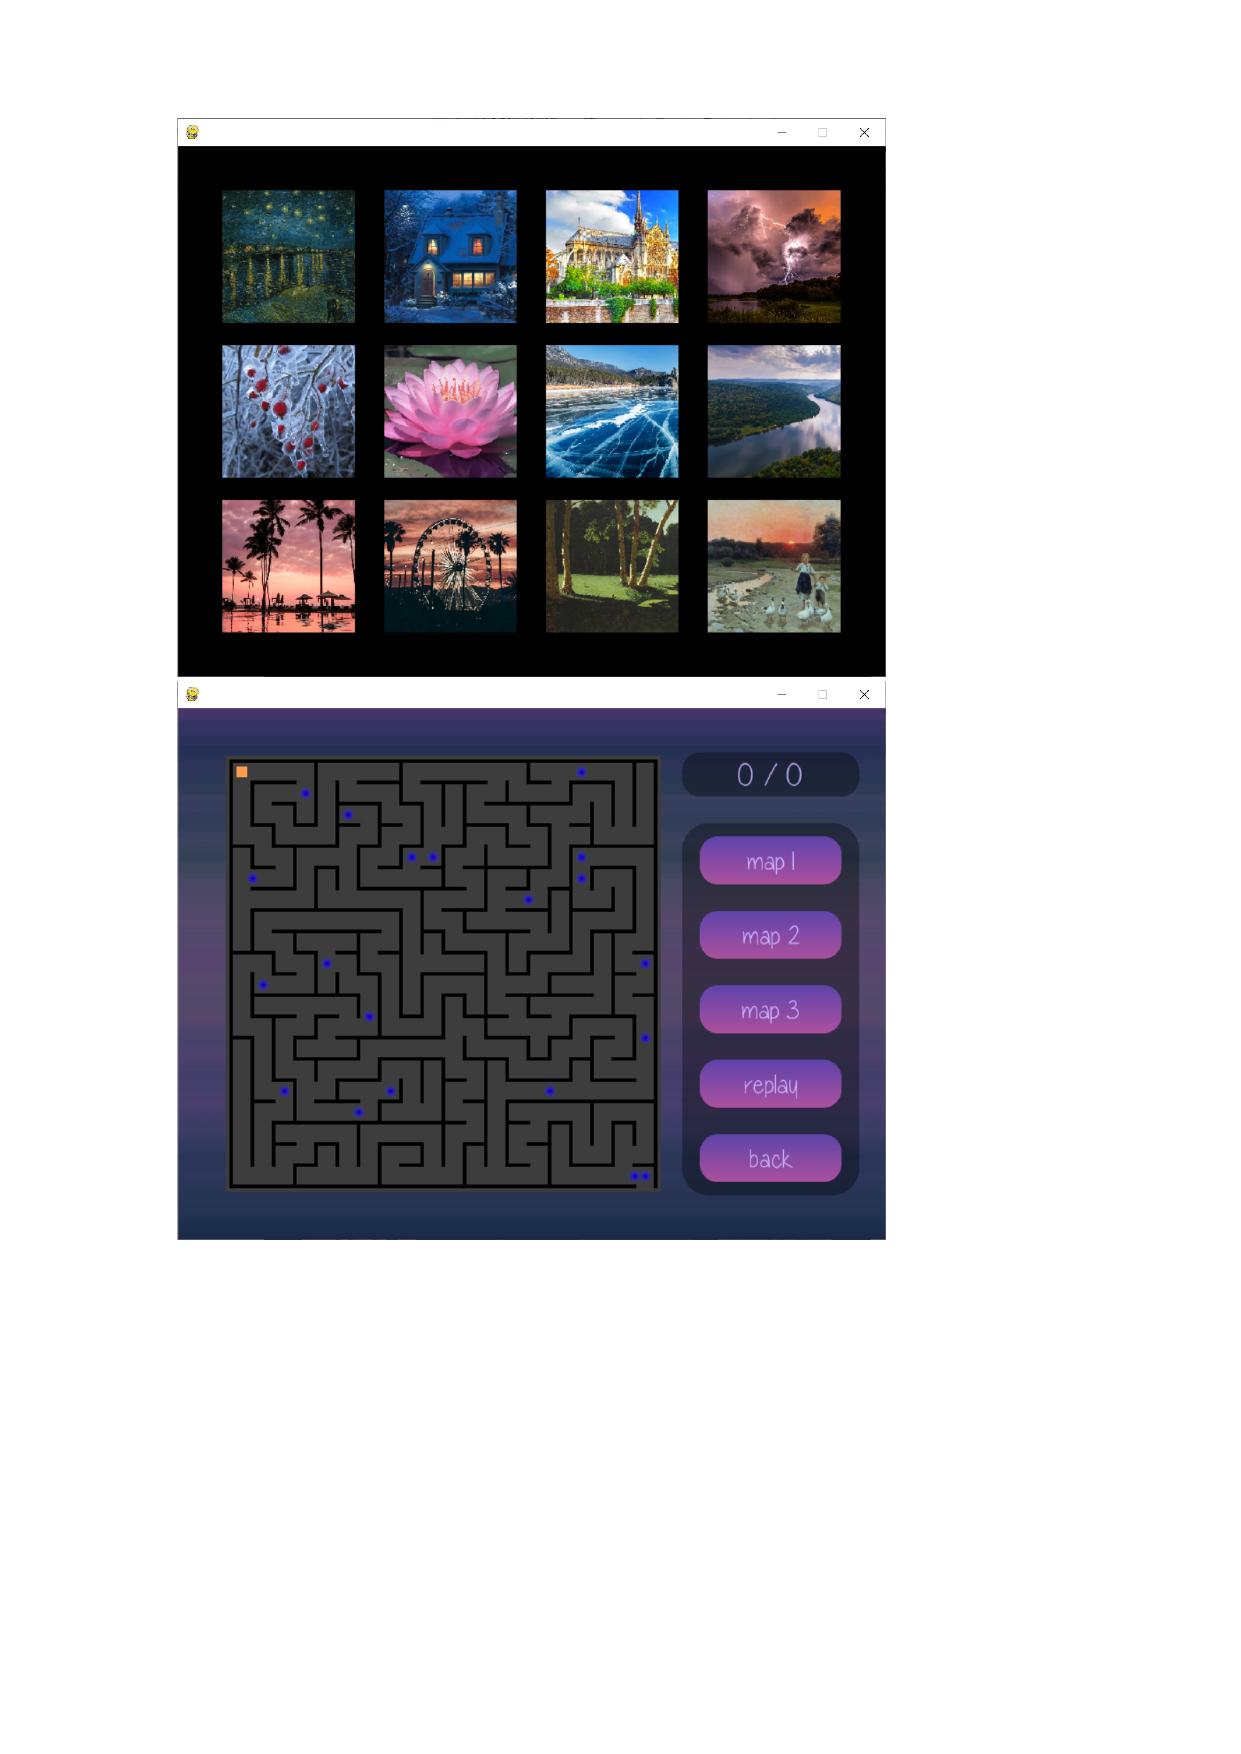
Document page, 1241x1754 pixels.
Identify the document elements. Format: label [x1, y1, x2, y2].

picture [177, 118, 886, 677]
picture [177, 681, 886, 1240]
